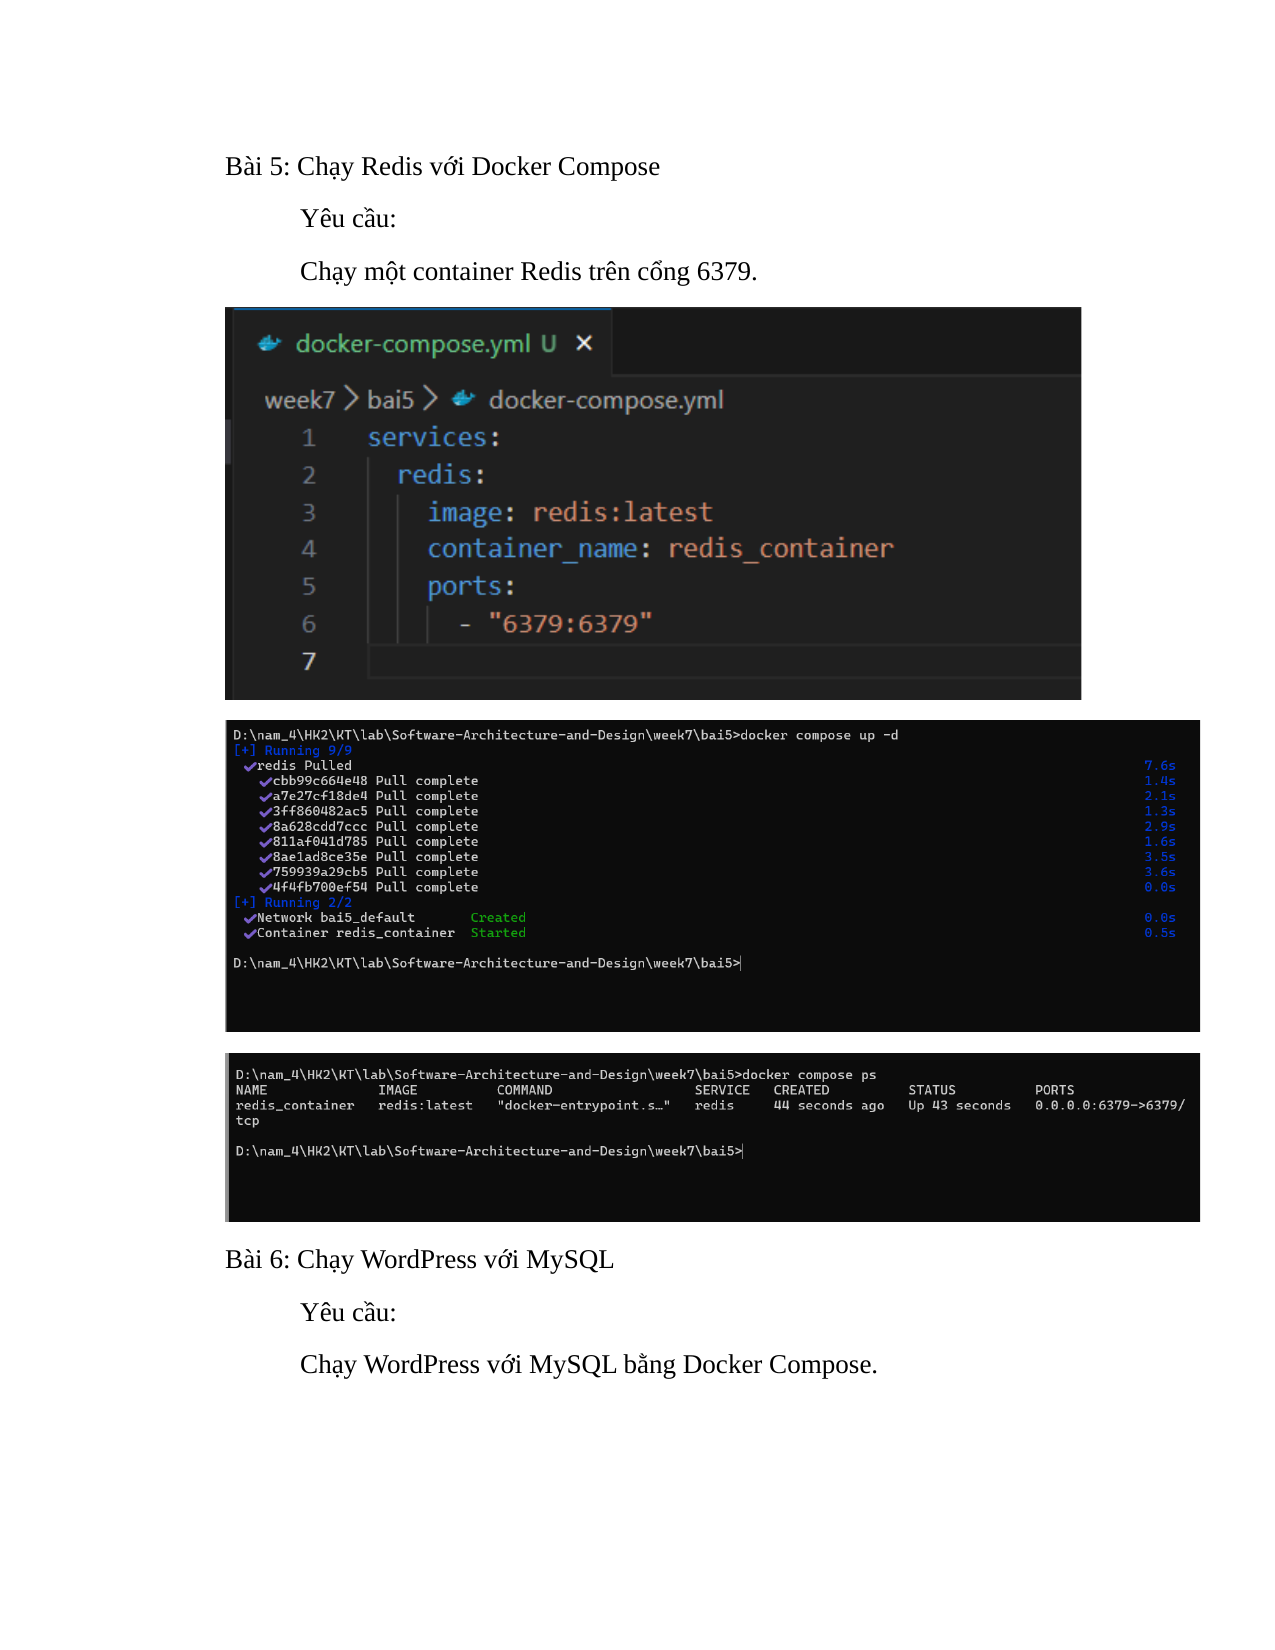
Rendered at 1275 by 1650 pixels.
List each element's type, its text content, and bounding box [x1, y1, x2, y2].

text Chạy WordPress với MySQL bằng Docker Compose. [150, 1348, 1125, 1379]
text Bài 5: Chạy Redis với Docker Compose [150, 150, 1125, 181]
picture [225, 307, 1082, 700]
picture [225, 1053, 1200, 1222]
text Yêu cầu: [150, 1296, 1125, 1327]
text Chạy một container Redis trên cổng 6379. [150, 255, 1125, 286]
text Yêu cầu: [150, 202, 1125, 233]
picture [225, 720, 1200, 1032]
text Bài 6: Chạy WordPress với MySQL [150, 1243, 1125, 1275]
